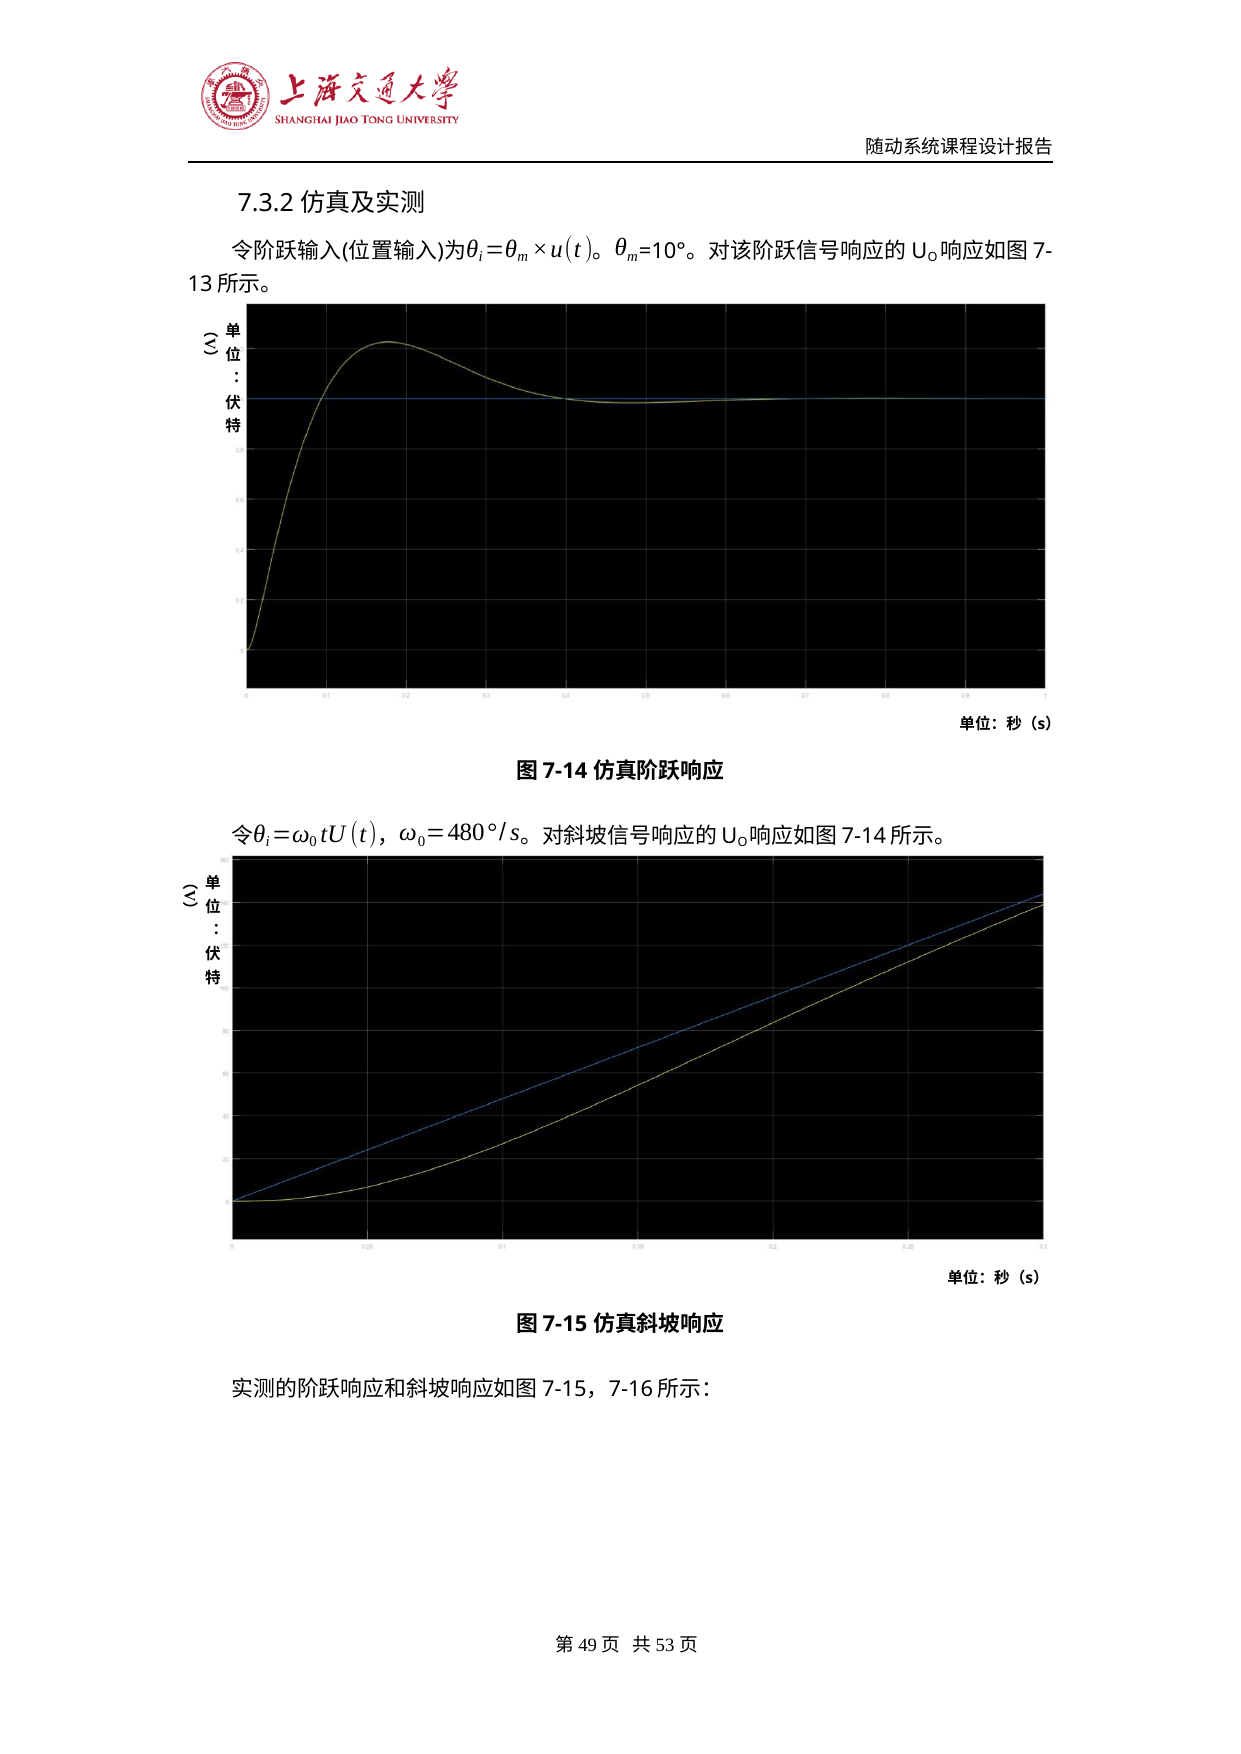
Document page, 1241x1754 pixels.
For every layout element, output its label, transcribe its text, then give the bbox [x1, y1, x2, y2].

text 令阶跃输入(位置输入)为。=10°。对该阶跃信号响应的UO响应如图7-13所示。 [187, 233, 1053, 298]
picture [201, 62, 459, 130]
text 实测的阶跃响应和斜坡响应如图7-15，7-16所示： [187, 1371, 1053, 1403]
picture [234, 298, 1053, 712]
text 7.3.2 仿真及实测 [187, 168, 1053, 233]
text 图7-15 仿真斜坡响应 [187, 1306, 1053, 1338]
picture [218, 850, 1053, 1263]
text 令，。对斜坡信号响应的UO响应如图7-14所示。 [187, 818, 1053, 851]
text 图7-14 仿真阶跃响应 [187, 753, 1053, 786]
